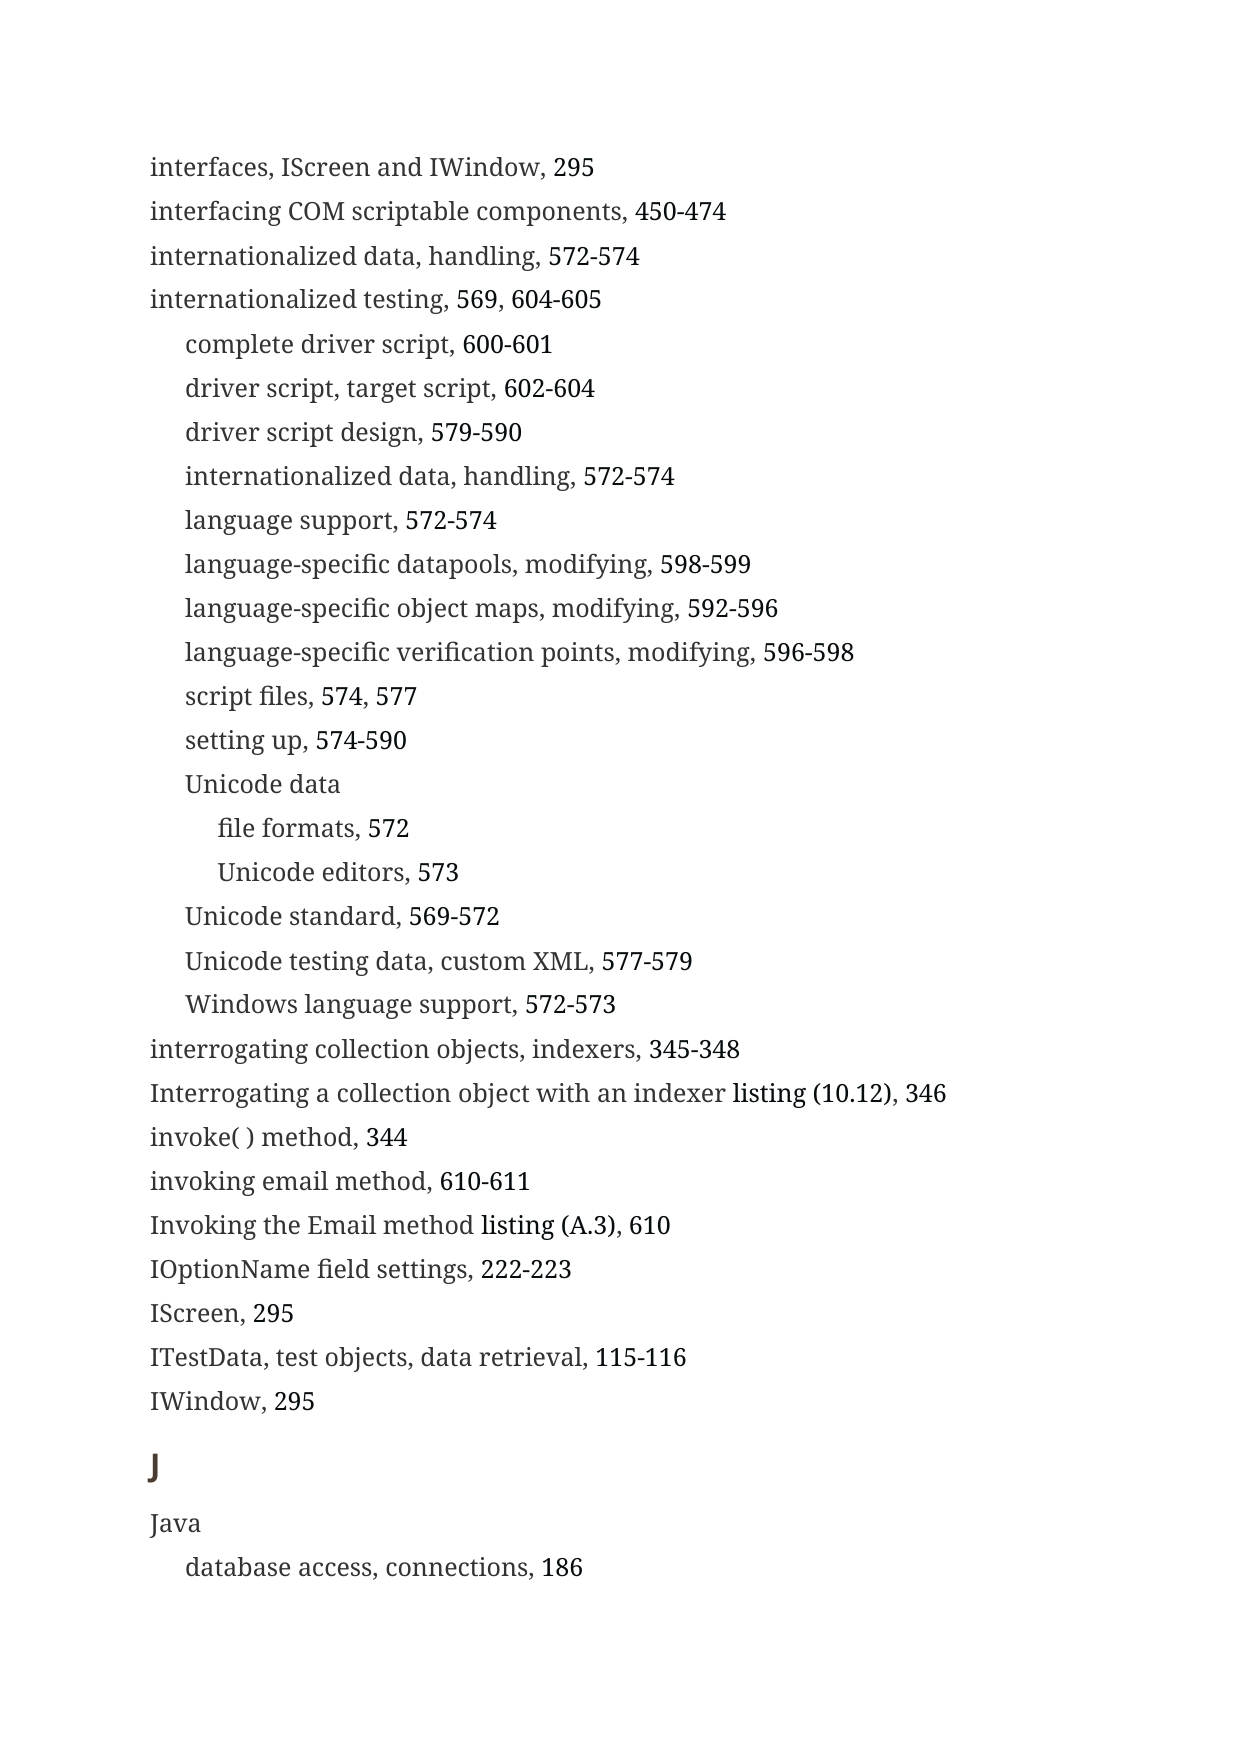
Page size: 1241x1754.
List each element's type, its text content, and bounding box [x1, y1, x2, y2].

text interfacing COM scriptable components, 450-474 [150, 194, 1090, 228]
text language-specific verification points, modifying, 596-598 [185, 635, 1090, 669]
text language support, 572-574 [185, 502, 1090, 537]
text interfaces, IScreen and IWindow, 295 [150, 150, 1090, 184]
text interrogating collection objects, indexers, 345-348 [150, 1031, 1090, 1065]
text Invoking the Email method listing (A.3), 610 [150, 1207, 1090, 1242]
text IOptionName field settings, 222-223 [150, 1252, 1090, 1286]
text invoking email method, 610-611 [150, 1163, 1090, 1197]
text complete driver script, 600-601 [185, 326, 1090, 360]
text internationalized data, handling, 572-574 [185, 458, 1090, 492]
text J [150, 1443, 1090, 1485]
text language-specific datapools, modifying, 598-599 [185, 547, 1090, 581]
text Unicode testing data, custom XML, 577-579 [185, 943, 1090, 977]
text Unicode data [185, 767, 1090, 801]
text script files, 574, 577 [185, 679, 1090, 713]
text internationalized testing, 569, 604-605 [150, 282, 1090, 316]
text Unicode standard, 569-572 [185, 899, 1090, 933]
text internationalized data, handling, 572-574 [150, 238, 1090, 272]
text Java [150, 1505, 1090, 1539]
text driver script, target script, 602-604 [185, 370, 1090, 404]
text driver script design, 579-590 [185, 414, 1090, 448]
text invoke( ) method, 344 [150, 1119, 1090, 1153]
text ITestData, test objects, data retrieval, 115-116 [150, 1340, 1090, 1374]
text Windows language support, 572-573 [185, 987, 1090, 1021]
text Interrogating a collection object with an indexer listing (10.12), 346 [150, 1075, 1090, 1109]
text database access, connections, 186 [185, 1549, 1090, 1583]
text language-specific object maps, modifying, 592-596 [185, 591, 1090, 625]
text setting up, 574-590 [185, 723, 1090, 757]
text file formats, 572 [217, 811, 1090, 845]
text IScreen, 295 [150, 1296, 1090, 1330]
text Unicode editors, 573 [217, 855, 1090, 889]
text IWindow, 295 [150, 1384, 1090, 1418]
